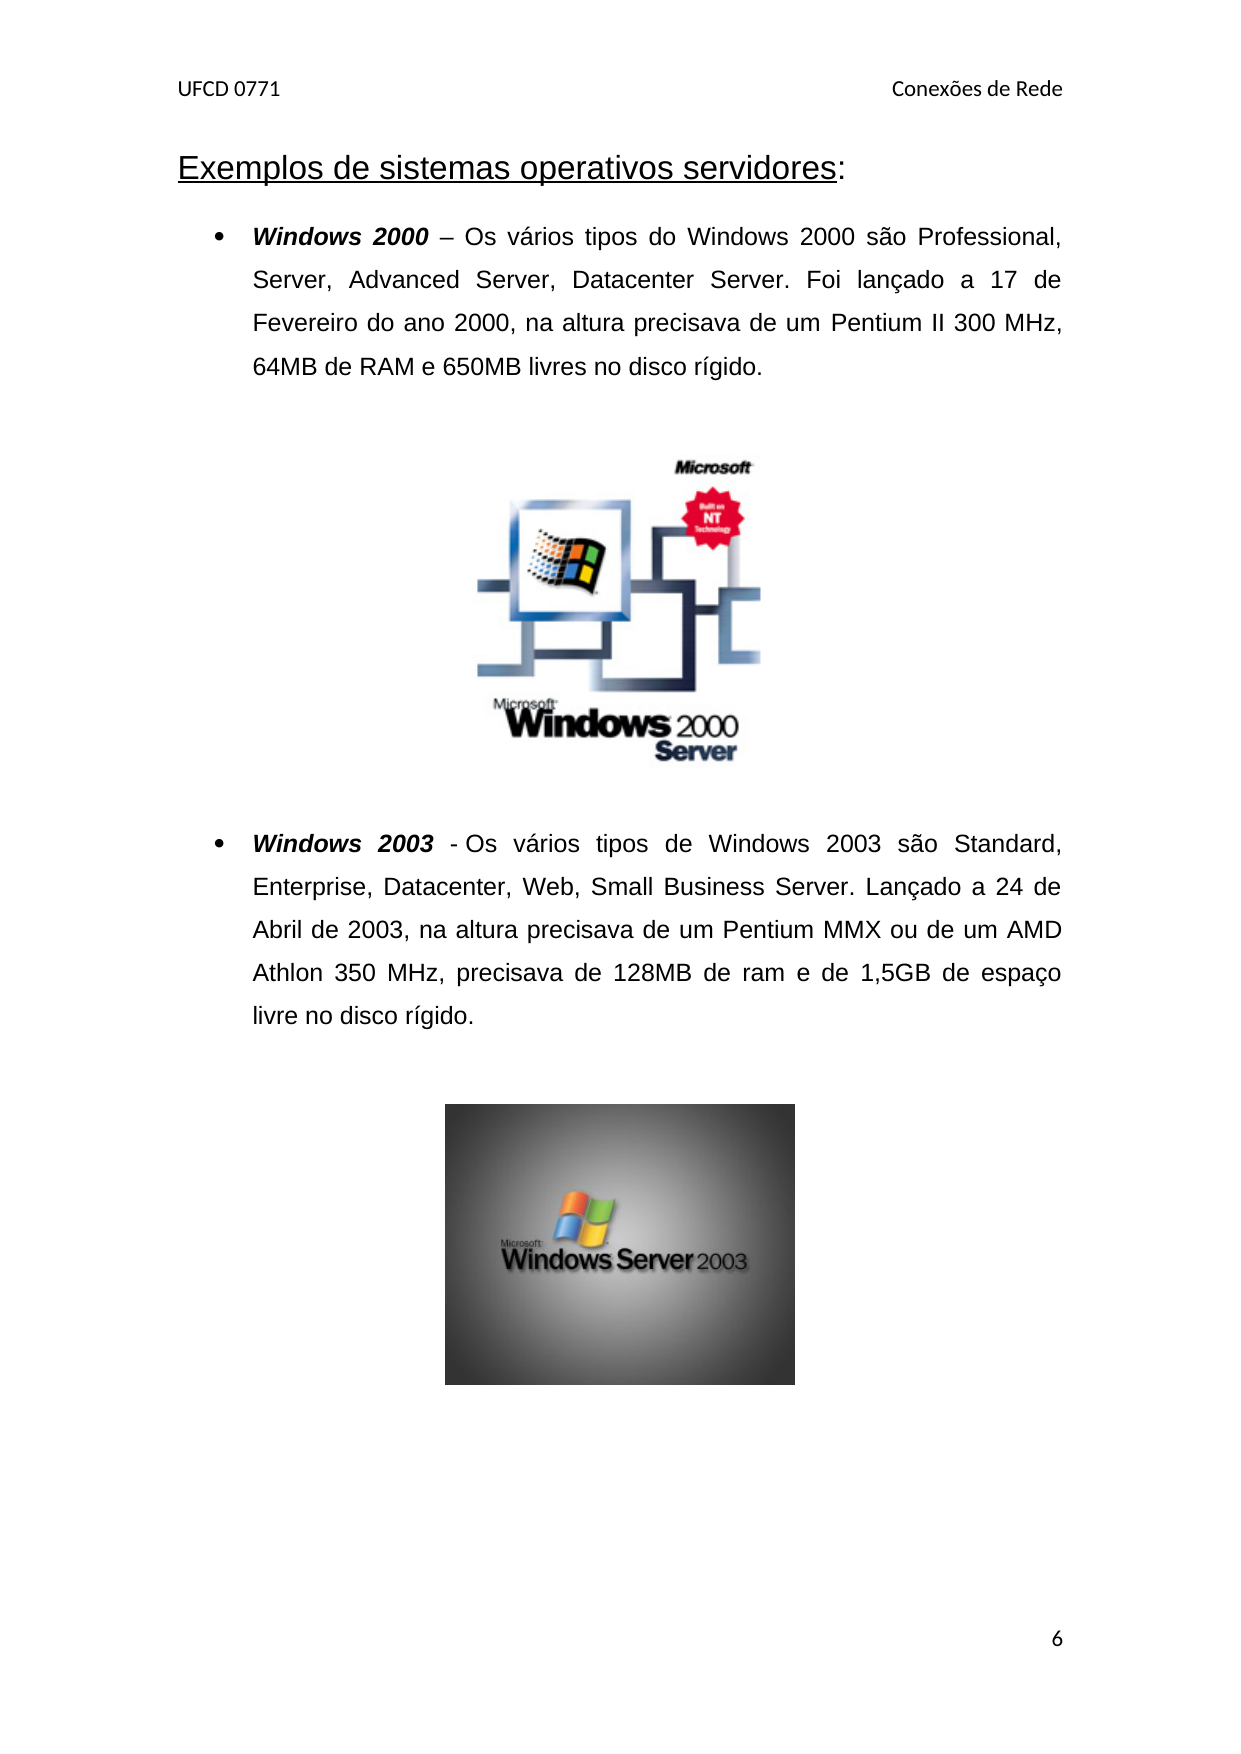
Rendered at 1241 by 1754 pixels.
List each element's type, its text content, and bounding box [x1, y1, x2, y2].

text Exemplos de sistemas operativos servidores: [837, 148, 1063, 186]
picture [448, 454, 792, 799]
picture [445, 1104, 795, 1385]
list Windows 2003 - Os vários tipos de Windows 2003 são Standard, Enterprise, Datacenter, Web, Small Business Server. Lançado a 24 de Abril de 2003, na altura precisava de um Pentium MMX ou de um AMD Athlon 350 MHz, precisava de 128MB de ram e de 1,5GB de espaço livre no disco rígido. [215, 829, 1063, 1030]
list Windows 2000 – Os vários tipos do Windows 2000 são Professional, Server, Advanced Server, Datacenter Server. Foi lançado a 17 de Fevereiro do ano 2000, na altura precisava de um Pentium II 300 MHz, 64MB de RAM e 650MB livres no disco rígido. [215, 222, 1063, 380]
